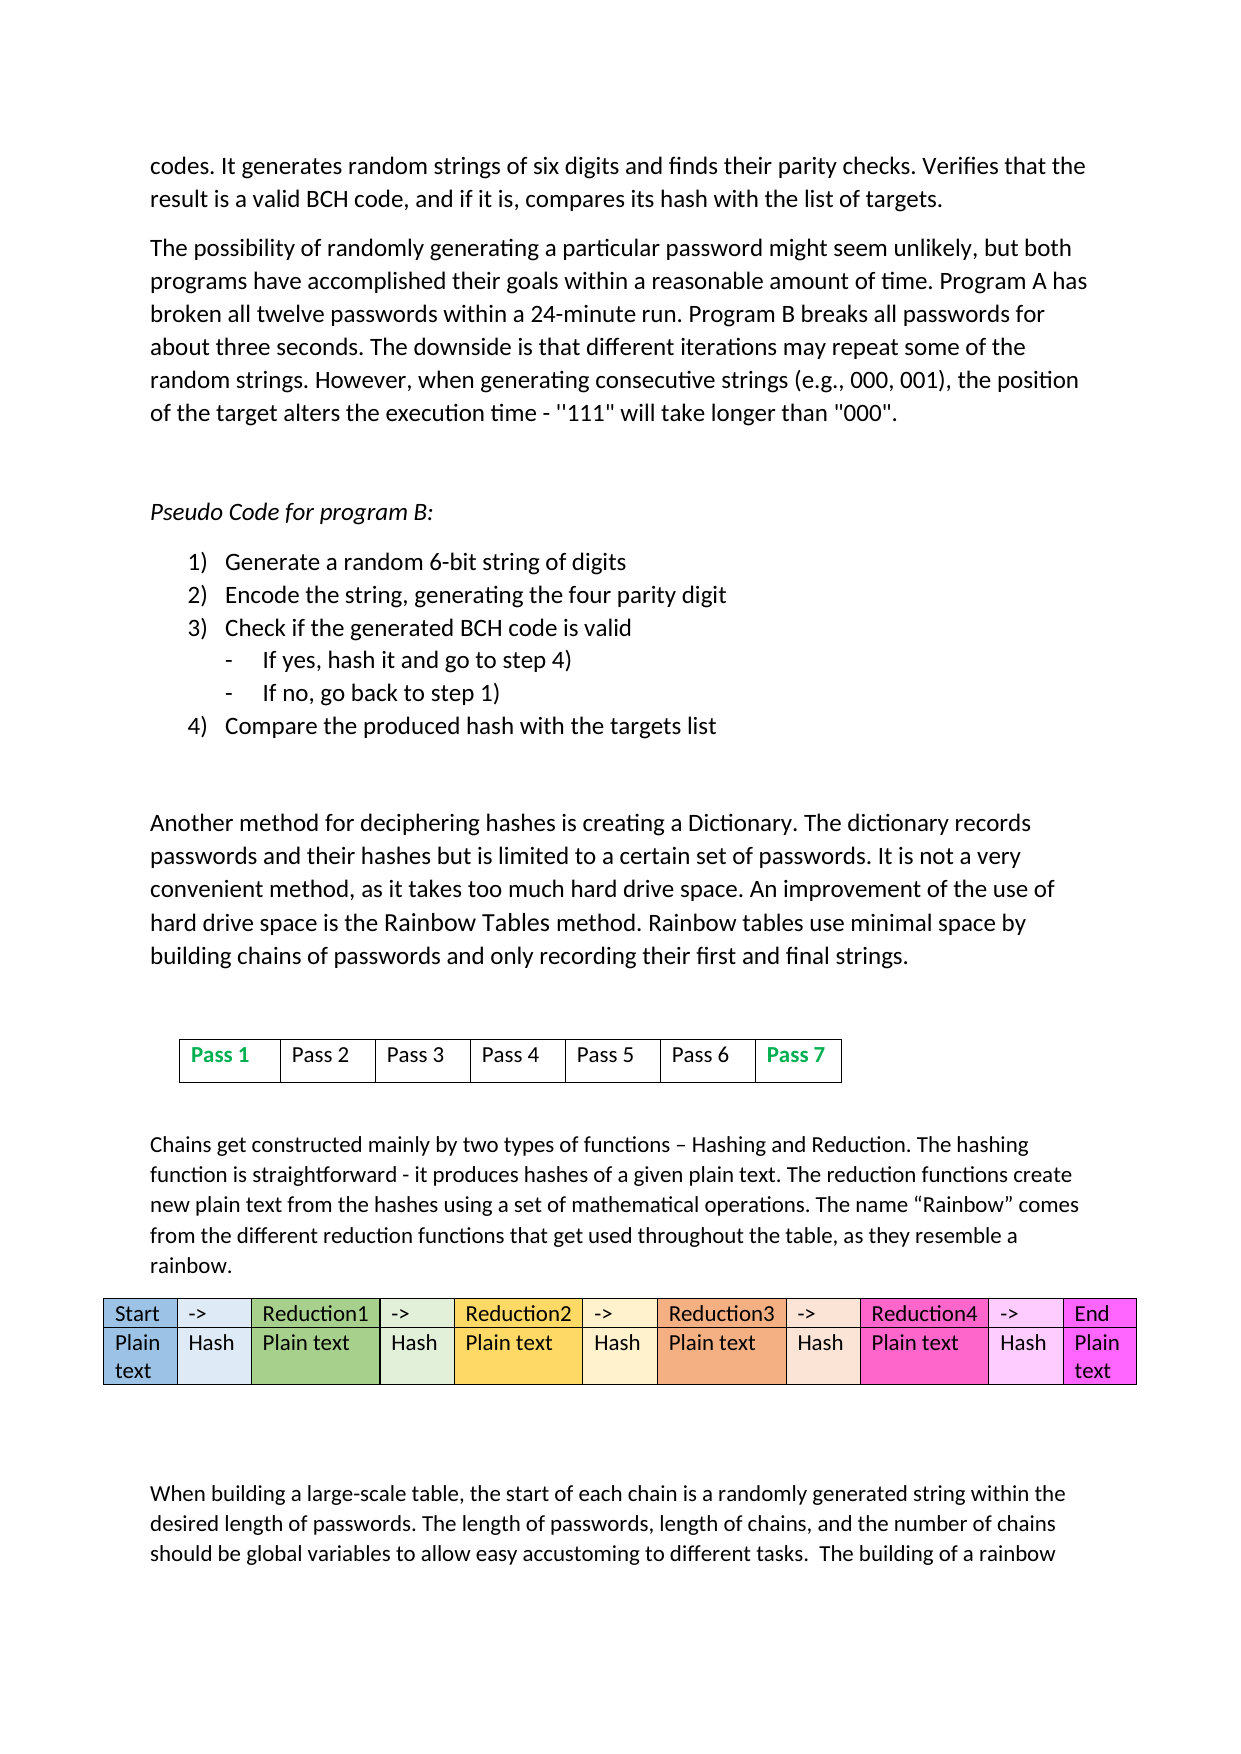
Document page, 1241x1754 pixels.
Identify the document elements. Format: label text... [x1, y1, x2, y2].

table_cell Plain text [455, 1328, 582, 1384]
table_header Start [104, 1299, 177, 1327]
table_header Pass 4 [471, 1040, 565, 1082]
table_header Pass 5 [566, 1040, 660, 1082]
table_cell Hash [787, 1328, 860, 1384]
table_header End [1064, 1299, 1136, 1327]
list If yes, hash it and go to step 4) [225, 644, 1090, 675]
table_header Reduction3 [658, 1299, 786, 1327]
table_header -> [583, 1299, 657, 1327]
table_header Pass 6 [661, 1040, 755, 1082]
table_header -> [178, 1299, 251, 1327]
table_cell Plain text [658, 1328, 786, 1384]
text The possibility of randomly generating a particular password might seem unlikely, but both programs have accomplished their goals within a reasonable amount of time. Program A has broken all twelve passwords within a 24-minute run. Program B breaks all passwords for about three seconds. The downside is that different iterations may repeat some of the random strings. However, when generating consecutive strings (e.g., 000, 001), the position of the target alters the execution time - ''111" will take longer than "000". [150, 232, 1090, 428]
table_header -> [381, 1299, 454, 1327]
list Check if the generated BCH code is valid [187, 612, 1090, 642]
table_cell Hash [381, 1328, 454, 1384]
table_cell Plain text [104, 1328, 177, 1384]
table_cell Plain text [252, 1328, 379, 1384]
list Generate a random 6-bit string of digits [187, 546, 1090, 576]
table_header Reduction2 [455, 1299, 582, 1327]
table_header Pass 1 [180, 1040, 280, 1082]
list If no, go back to step 1) [225, 677, 1090, 708]
text Chains get constructed mainly by two types of functions – Hashing and Reduction. The hashing function is straightforward - it produces hashes of a given plain text. The reduction functions create new plain text from the hashes using a set of mathematical operations. The name “Rainbow” comes from the different reduction functions that get used throughout the table, as they resemble a rainbow. [150, 1130, 1090, 1279]
table_header Reduction1 [252, 1299, 379, 1327]
table_cell Plain text [861, 1328, 988, 1384]
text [150, 1479, 1090, 1567]
table_cell Plain text [1064, 1328, 1136, 1384]
text Pseudo Code for program B: [150, 496, 1090, 527]
text Another method for deciphering hashes is creating a Dictionary. The dictionary records passwords and their hashes but is limited to a certain set of passwords. It is not a very convenient method, as it takes too much hard drive space. An improvement of the use of hard drive space is the Rainbow Tables method. Rainbow tables use minimal space by building chains of passwords and only recording their first and final strings. [150, 807, 1090, 970]
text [150, 150, 1090, 213]
list Encode the string, generating the four parity digit [187, 579, 1090, 609]
table_cell Hash [178, 1328, 251, 1384]
table_cell Hash [583, 1328, 657, 1384]
table_header Pass 3 [376, 1040, 470, 1082]
table_header Pass 2 [281, 1040, 375, 1082]
list Compare the produced hash with the targets list [187, 710, 1090, 741]
table_cell Hash [989, 1328, 1063, 1384]
table_header -> [787, 1299, 860, 1327]
table_header Reduction4 [861, 1299, 988, 1327]
table_header Pass 7 [756, 1040, 841, 1082]
table_header -> [989, 1299, 1063, 1327]
